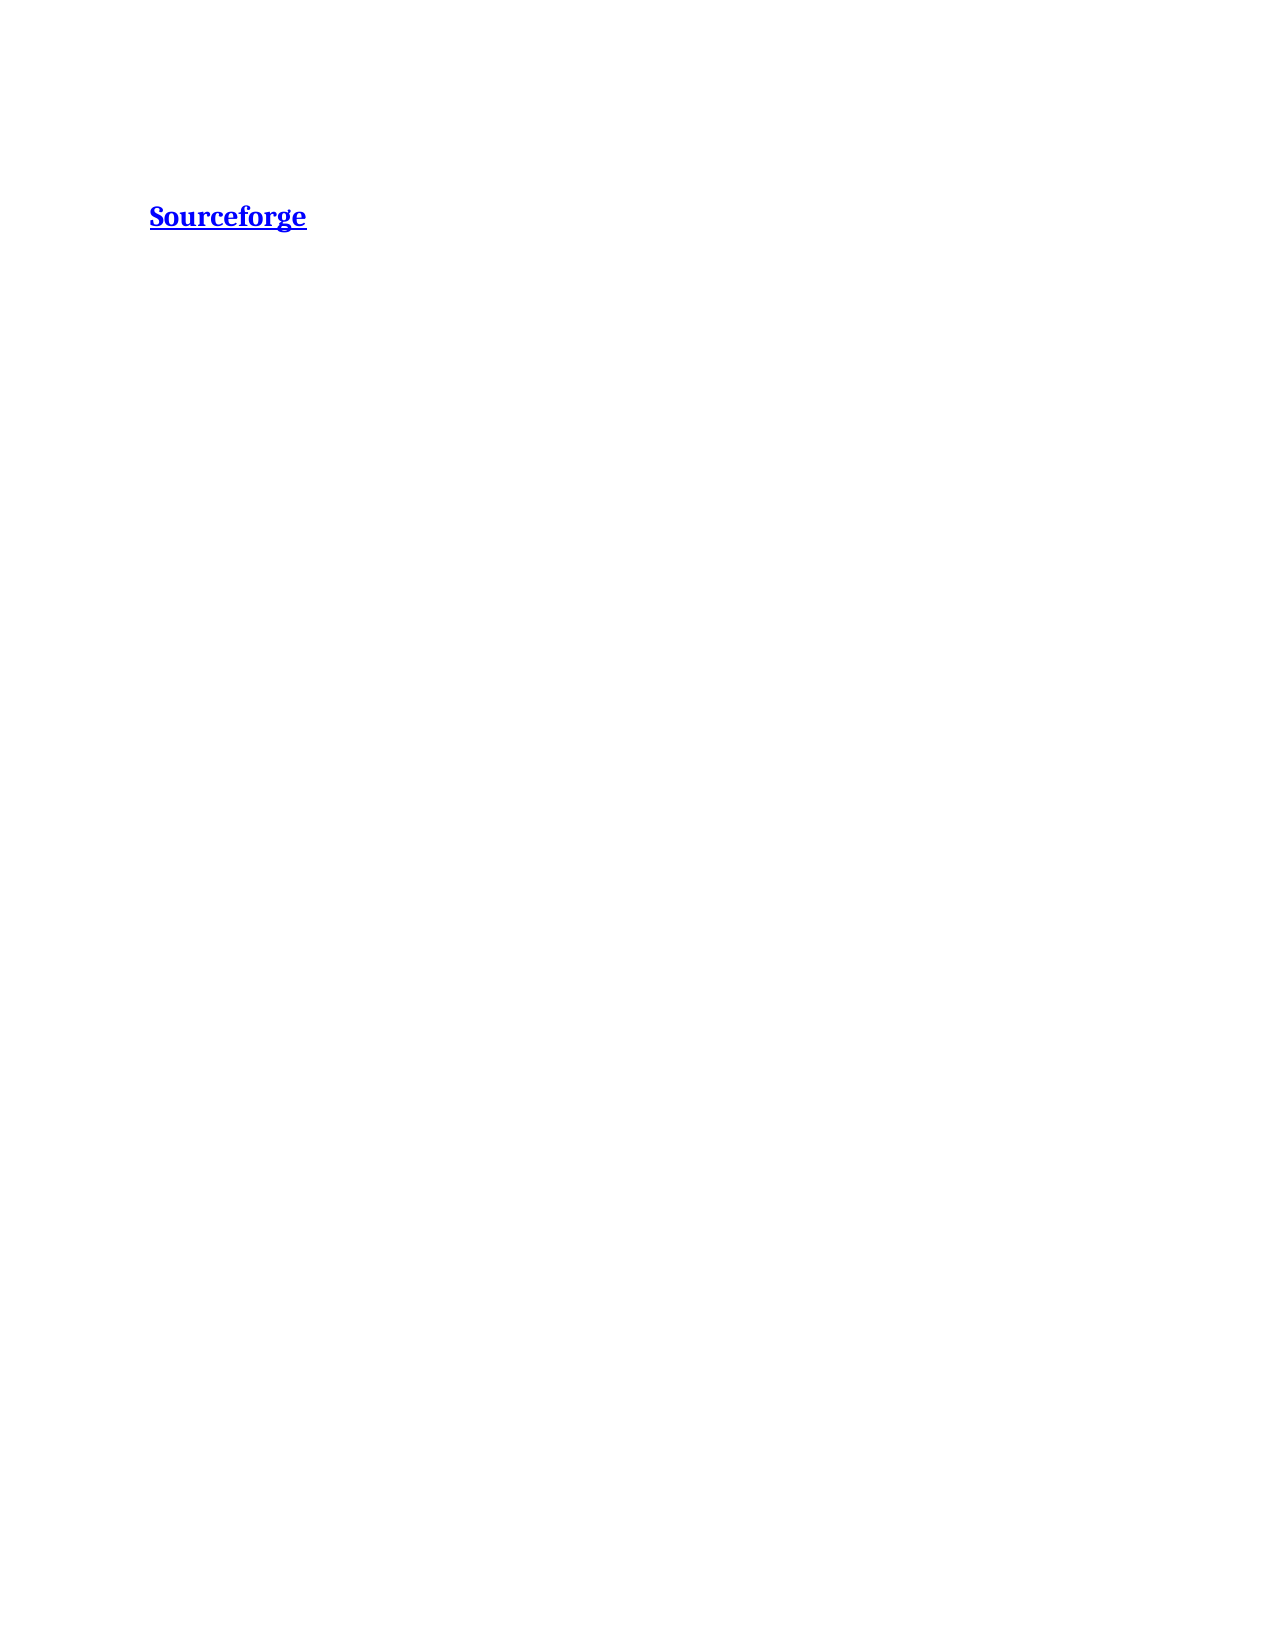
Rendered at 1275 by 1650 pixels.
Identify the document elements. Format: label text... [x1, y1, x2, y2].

subtitle Sourceforge [150, 200, 1125, 233]
